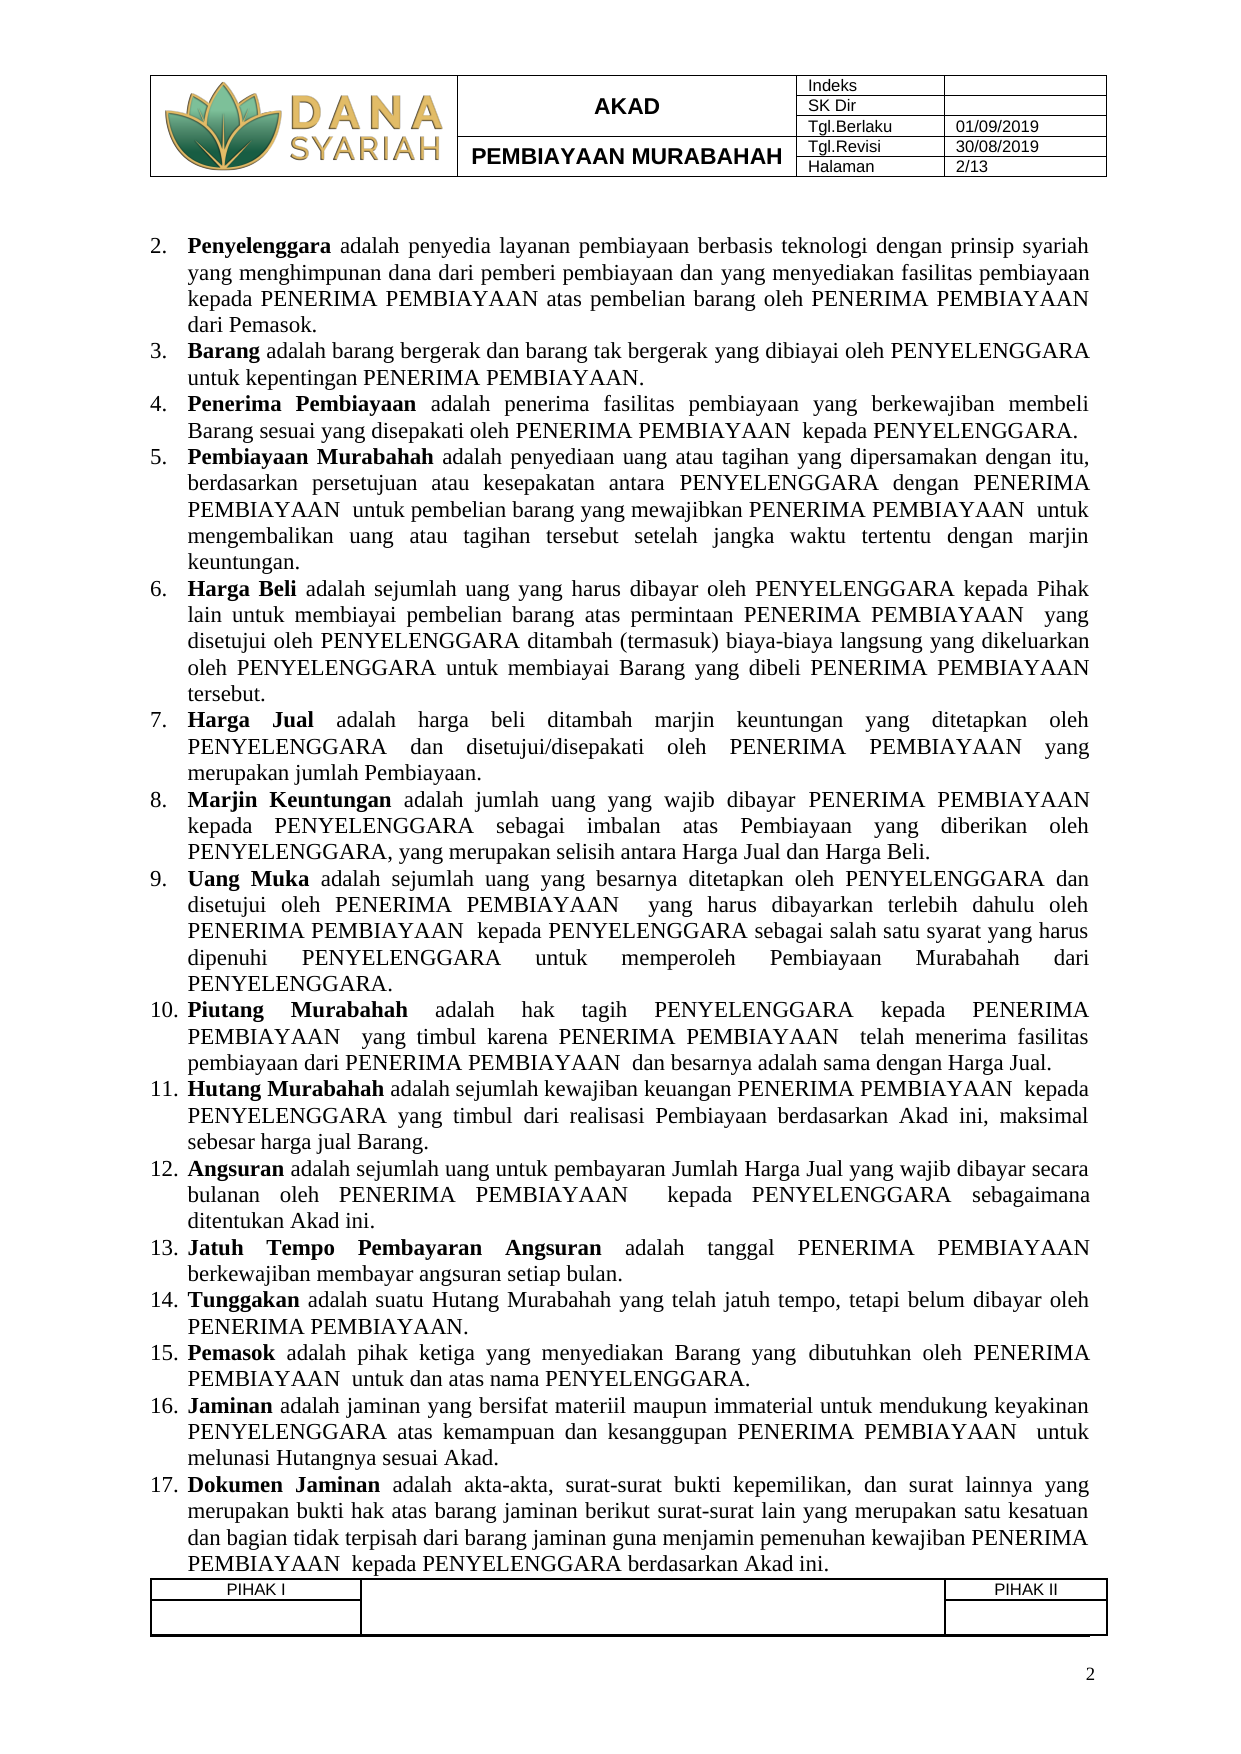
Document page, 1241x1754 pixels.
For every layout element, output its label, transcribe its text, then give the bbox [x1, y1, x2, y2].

list Harga Beli adalah sejumlah uang yang harus dibayar oleh PENYELENGGARA kepada Pihak lain untuk membiayai pembelian barang atas permintaan PENERIMA PEMBIAYAAN yang disetujui oleh PENYELENGGARA ditambah (termasuk) biaya-biaya langsung yang dikeluarkan oleh PENYELENGGARA untuk membiayai Barang yang dibeli PENERIMA PEMBIAYAAN tersebut. [150, 575, 1090, 707]
list Harga Jual adalah harga beli ditambah marjin keuntungan yang ditetapkan oleh PENYELENGGARA dan disetujui/disepakati oleh PENERIMA PEMBIAYAAN yang merupakan jumlah Pembiayaan. [150, 707, 1090, 786]
list Penyelenggara adalah penyedia layanan pembiayaan berbasis teknologi dengan prinsip syariah yang menghimpunan dana dari pemberi pembiayaan dan yang menyediakan fasilitas pembiayaan kepada PENERIMA PEMBIAYAAN atas pembelian barang oleh PENERIMA PEMBIAYAAN dari Pemasok. [150, 232, 1090, 338]
list Jaminan adalah jaminan yang bersifat materiil maupun immaterial untuk mendukung keyakinan PENYELENGGARA atas kemampuan dan kesanggupan PENERIMA PEMBIAYAAN untuk melunasi Hutangnya sesuai Akad. [150, 1392, 1090, 1471]
list Tunggakan adalah suatu Hutang Murabahah yang telah jatuh tempo, tetapi belum dibayar oleh PENERIMA PEMBIAYAAN. [150, 1286, 1090, 1339]
list Angsuran adalah sejumlah uang untuk pembayaran Jumlah Harga Jual yang wajib dibayar secara bulanan oleh PENERIMA PEMBIAYAAN kepada PENYELENGGARA sebagaimana ditentukan Akad ini. [150, 1154, 1090, 1234]
list Pemasok adalah pihak ketiga yang menyediakan Barang yang dibutuhkan oleh PENERIMA PEMBIAYAAN untuk dan atas nama PENYELENGGARA. [150, 1339, 1090, 1392]
list Jatuh Tempo Pembayaran Angsuran adalah tanggal PENERIMA PEMBIAYAAN berkewajiban membayar angsuran setiap bulan. [150, 1234, 1090, 1286]
list Dokumen Jaminan adalah akta-akta, surat-surat bukti kepemilikan, dan surat lainnya yang merupakan bukti hak atas barang jaminan berikut surat-surat lain yang merupakan satu kesatuan dan bagian tidak terpisah dari barang jaminan guna menjamin pemenuhan kewajiban PENERIMA PEMBIAYAAN kepada PENYELENGGARA berdasarkan Akad ini. [150, 1471, 1090, 1576]
list Penerima Pembiayaan adalah penerima fasilitas pembiayaan yang berkewajiban membeli Barang sesuai yang disepakati oleh PENERIMA PEMBIAYAAN kepada PENYELENGGARA. [150, 390, 1090, 443]
list Uang Muka adalah sejumlah uang yang besarnya ditetapkan oleh PENYELENGGARA dan disetujui oleh PENERIMA PEMBIAYAAN yang harus dibayarkan terlebih dahulu oleh PENERIMA PEMBIAYAAN kepada PENYELENGGARA sebagai salah satu syarat yang harus dipenuhi PENYELENGGARA untuk memperoleh Pembiayaan Murabahah dari PENYELENGGARA. [150, 865, 1090, 996]
list Hutang Murabahah adalah sejumlah kewajiban keuangan PENERIMA PEMBIAYAAN kepada PENYELENGGARA yang timbul dari realisasi Pembiayaan berdasarkan Akad ini, maksimal sebesar harga jual Barang. [150, 1076, 1090, 1154]
list Pembiayaan Murabahah adalah penyediaan uang atau tagihan yang dipersamakan dengan itu, berdasarkan persetujuan atau kesepakatan antara PENYELENGGARA dengan PENERIMA PEMBIAYAAN untuk pembelian barang yang mewajibkan PENERIMA PEMBIAYAAN untuk mengembalikan uang atau tagihan tersebut setelah jangka waktu tertentu dengan marjin keuntungan. [150, 443, 1090, 575]
list Barang adalah barang bergerak dan barang tak bergerak yang dibiayai oleh PENYELENGGARA untuk kepentingan PENERIMA PEMBIAYAAN. [150, 338, 1090, 390]
list Piutang Murabahah adalah hak tagih PENYELENGGARA kepada PENERIMA PEMBIAYAAN yang timbul karena PENERIMA PEMBIAYAAN telah menerima fasilitas pembiayaan dari PENERIMA PEMBIAYAAN dan besarnya adalah sama dengan Harga Jual. [150, 996, 1090, 1076]
list Marjin Keuntungan adalah jumlah uang yang wajib dibayar PENERIMA PEMBIAYAAN kepada PENYELENGGARA sebagai imbalan atas Pembiayaan yang diberikan oleh PENYELENGGARA, yang merupakan selisih antara Harga Jual dan Harga Beli. [150, 786, 1090, 865]
picture [162, 77, 446, 175]
